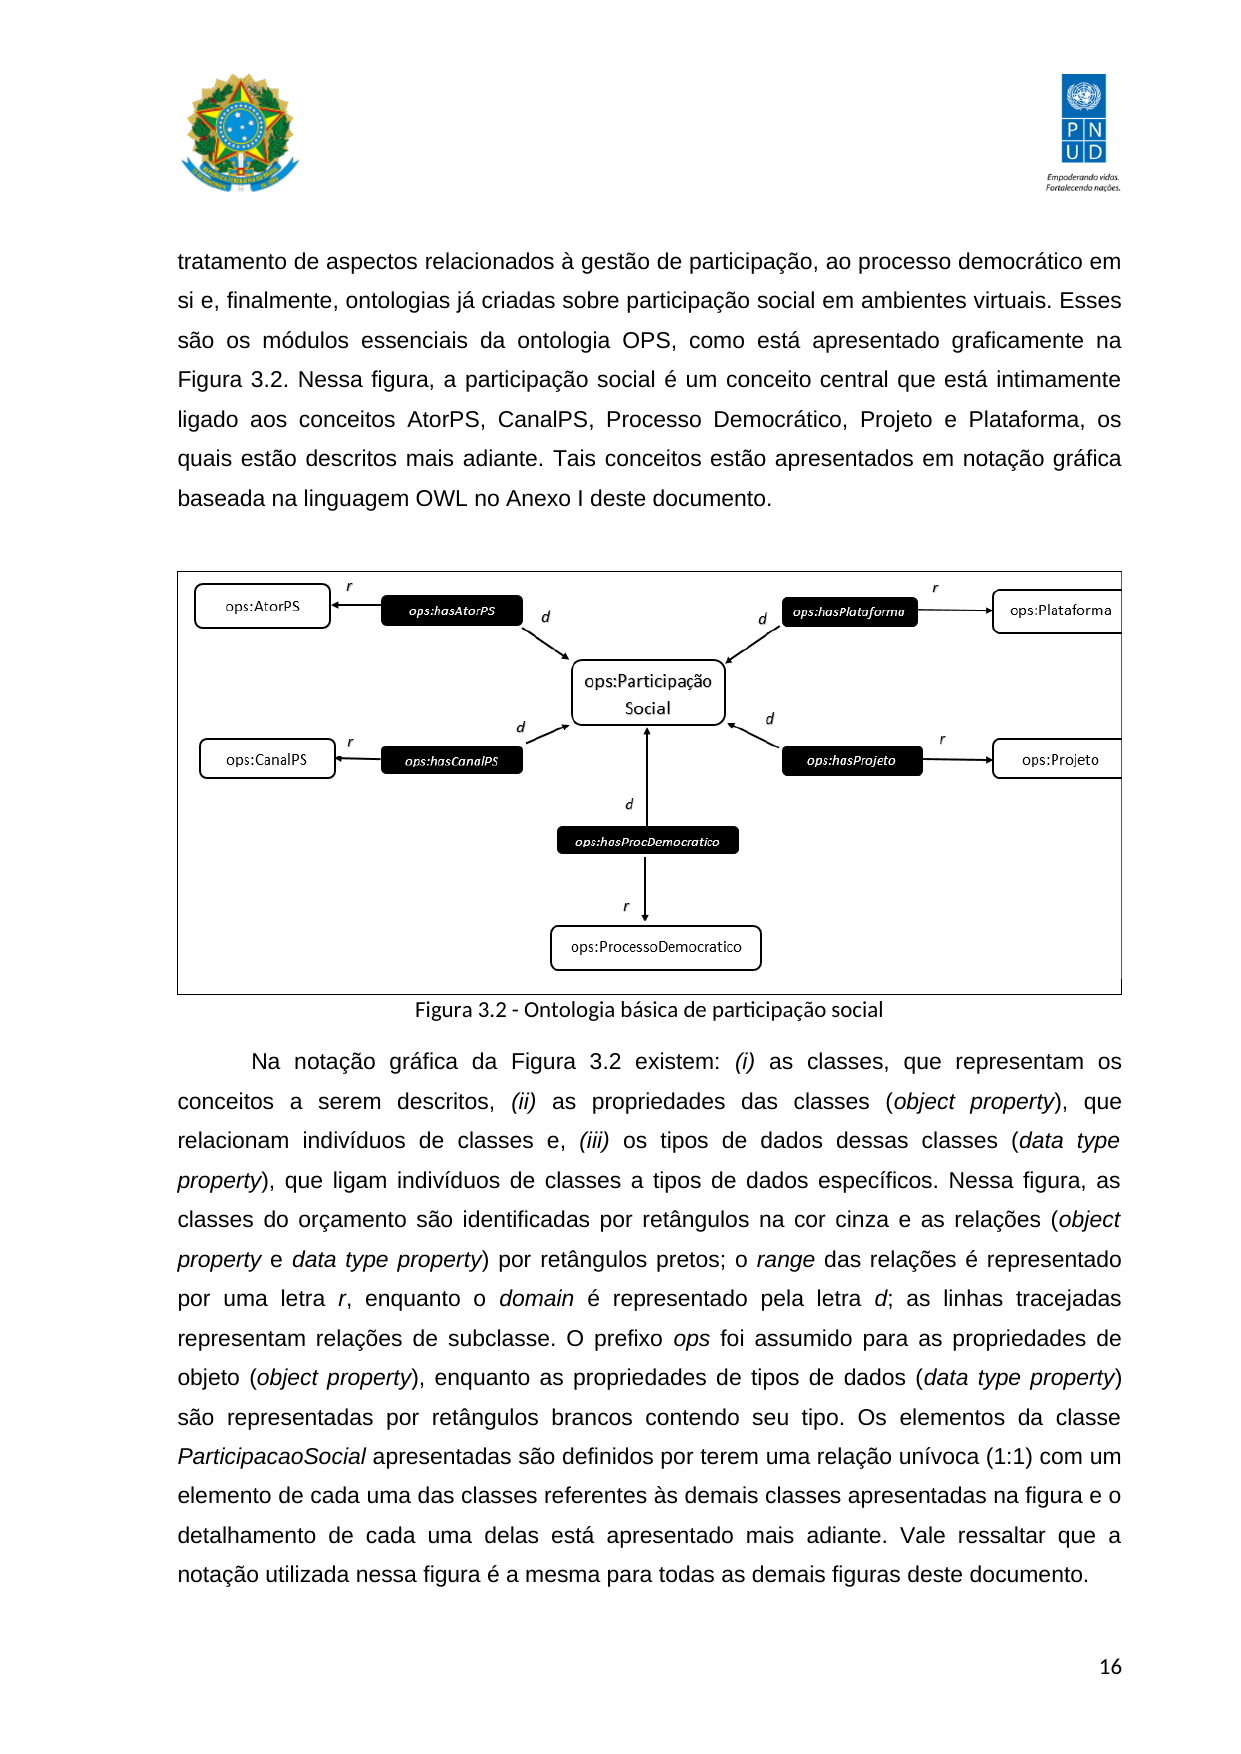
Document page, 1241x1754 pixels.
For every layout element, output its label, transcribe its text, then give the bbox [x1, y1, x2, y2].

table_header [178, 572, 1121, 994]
picture [188, 572, 1122, 979]
text Na notação gráfica da Figura 3.2 existem: (i) as classes, que representam os conceitos a serem descritos, (ii) as propriedades das classes (object property), que relacionam indivíduos de classes e, (iii) os tipos de dados dessas classes (data type property), que ligam indivíduos de classes a tipos de dados específicos. Nessa figura, as classes do orçamento são identificadas por retângulos na cor cinza e as relações (object property e data type property) por retângulos pretos; o range das relações é representado por uma letra r, enquanto o domain é representado pela letra d; as linhas tracejadas representam relações de subclasse. O prefixo ops foi assumido para as propriedades de objeto (object property), enquanto as propriedades de tipos de dados (data type property) são representadas por retângulos brancos contendo seu tipo. Os elementos da classe ParticipacaoSocial apresentadas são definidos por terem uma relação unívoca (1:1) com um elemento de cada uma das classes referentes às demais classes apresentadas na figura e o detalhamento de cada uma delas está apresentado mais adiante. Vale ressaltar que a notação utilizada nessa figura é a mesma para todas as demais figuras deste documento. [177, 1048, 1122, 1588]
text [177, 248, 1122, 511]
text Figura 3.2 - Ontologia básica de participação social [177, 995, 1122, 1023]
